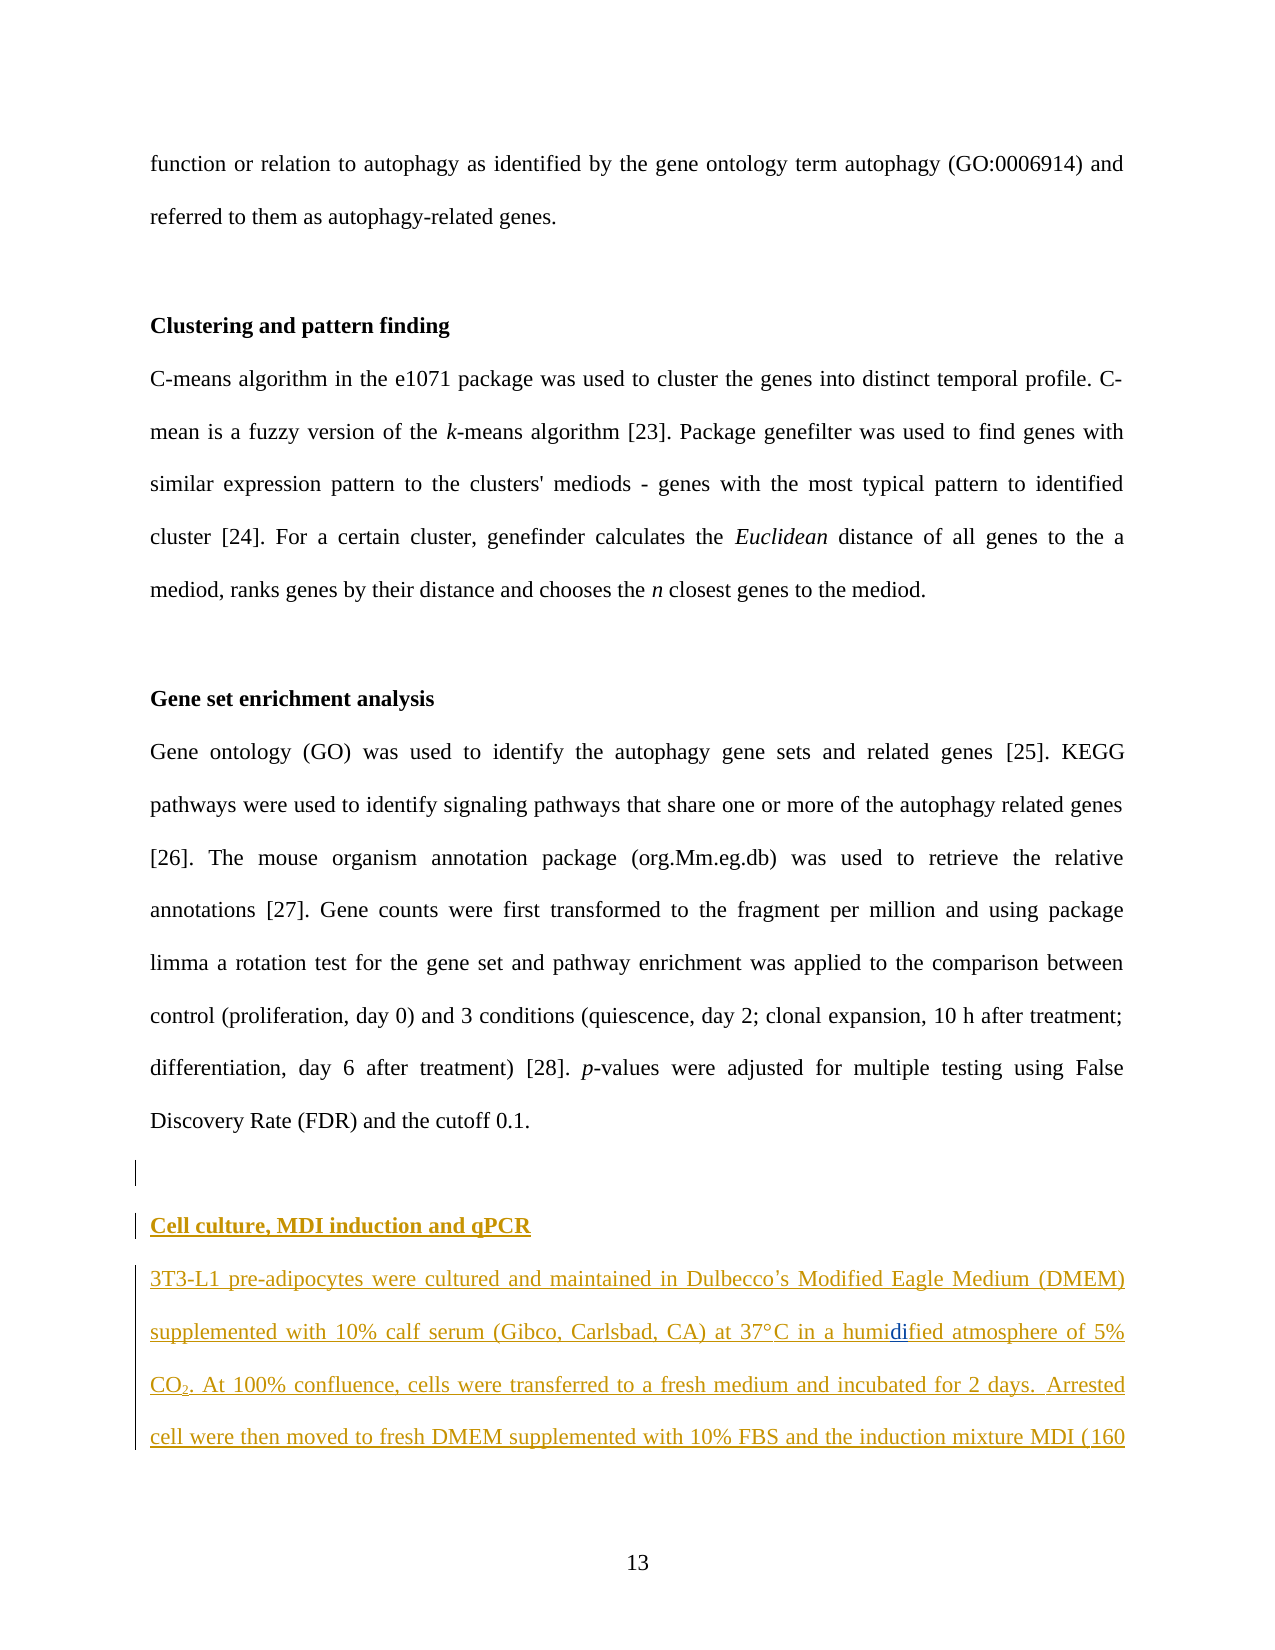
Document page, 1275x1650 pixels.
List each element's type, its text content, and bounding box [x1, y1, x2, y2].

subtitle Gene set enrichment analysis [150, 685, 1125, 712]
text Gene ontology (GO) was used to identify the autophagy gene sets and related genes [25]. KEGG pathways were used to identify signaling pathways that share one or more of the autophagy related genes [26]. The mouse organism annotation package (org.Mm.eg.db) was used to retrieve the relative annotations [27]. Gene counts were first transformed to the fragment per million and using package limma a rotation test for the gene set and pathway enrichment was applied to the comparison between control (proliferation, day 0) and 3 conditions (quiescence, day 2; clonal expansion, 10 h after treatment; differentiation, day 6 after treatment) [28]. p-values were adjusted for multiple testing using False Discovery Rate (FDR) and the cutoff 0.1. [150, 738, 1125, 1133]
subtitle Clustering and pattern finding [150, 312, 1125, 339]
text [150, 150, 1125, 229]
text C-means algorithm in the e1071 package was used to cluster the genes into distinct temporal profile. C-mean is a fuzzy version of the k-means algorithm [23]. Package genefilter was used to find genes with similar expression pattern to the clusters' mediods - genes with the most typical pattern to identified cluster [24]. For a certain cluster, genefinder calculates the Euclidean distance of all genes to the a mediod, ranks genes by their distance and chooses the n closest genes to the mediod. [150, 365, 1125, 602]
